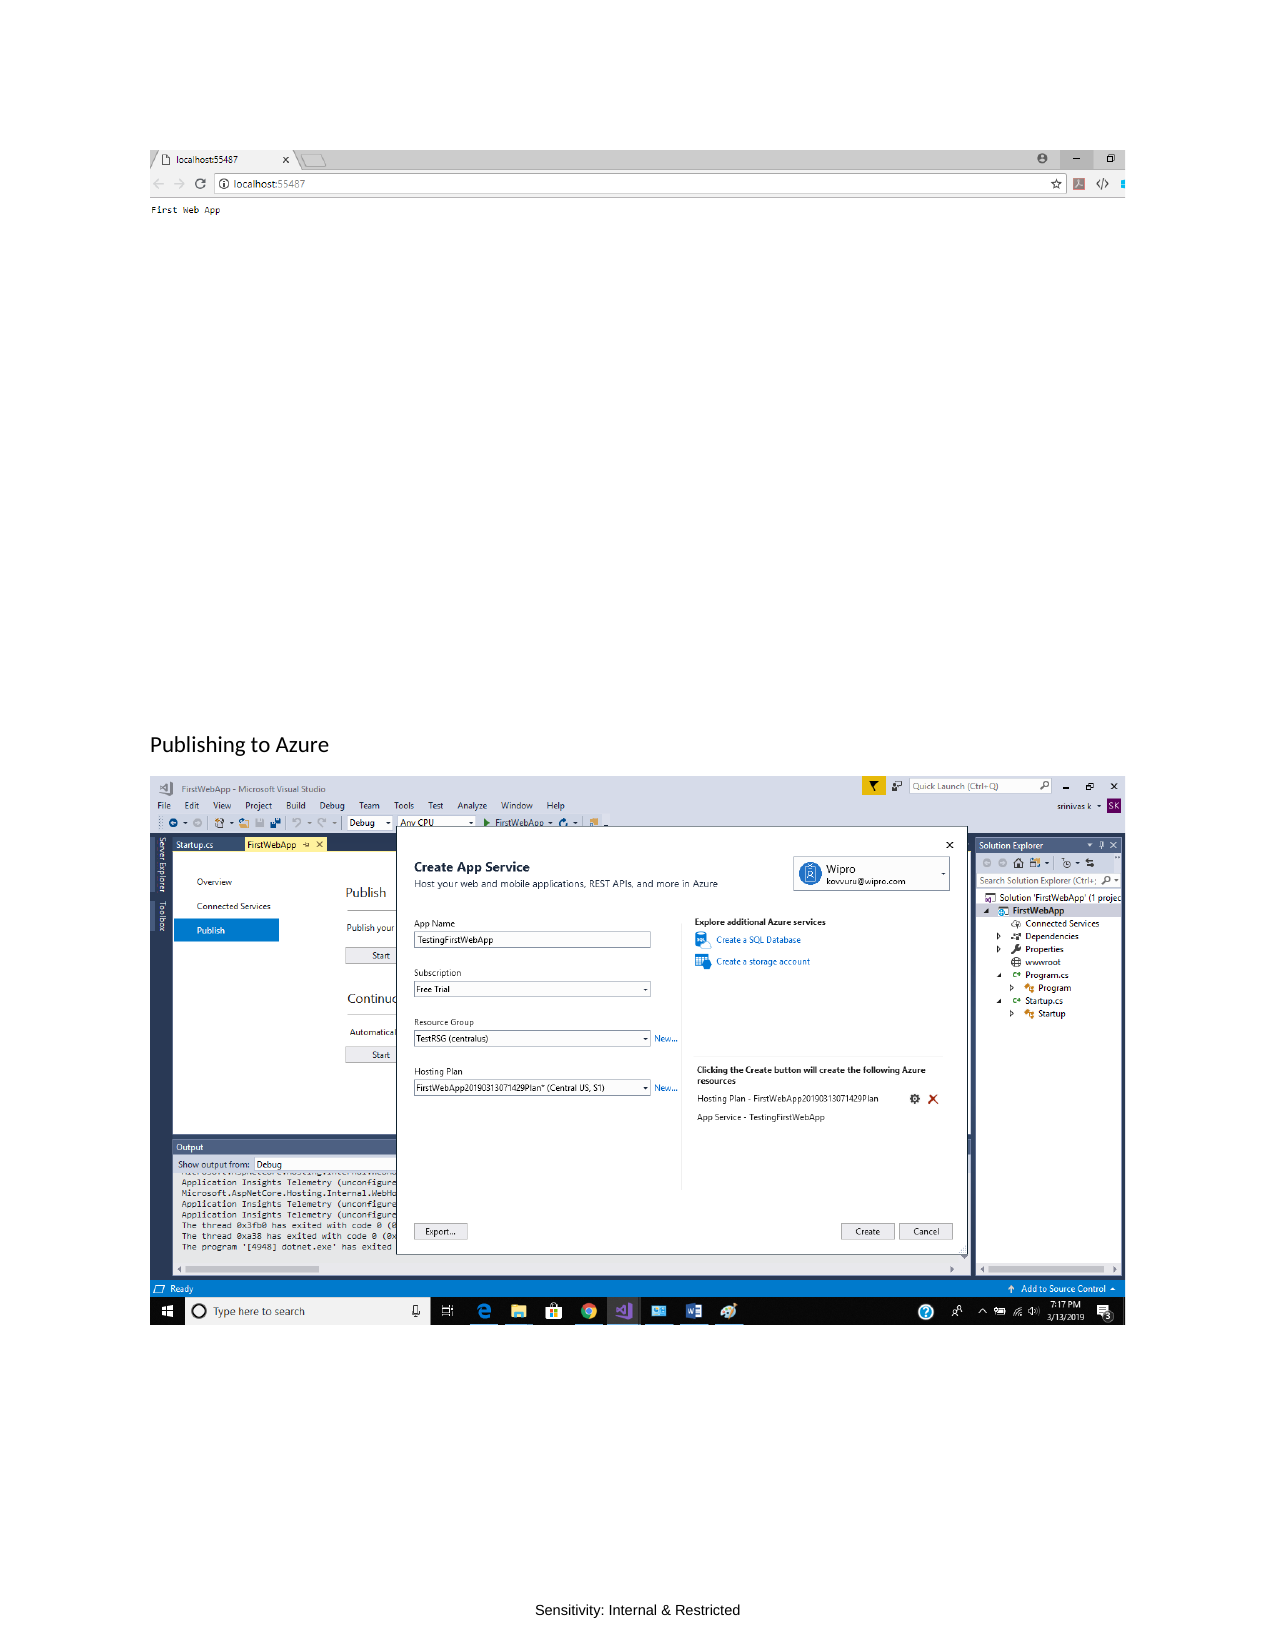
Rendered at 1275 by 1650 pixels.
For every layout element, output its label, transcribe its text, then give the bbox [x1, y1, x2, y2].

picture [150, 150, 1125, 524]
picture [150, 776, 1125, 1325]
text Publishing to Azure [150, 730, 1125, 758]
